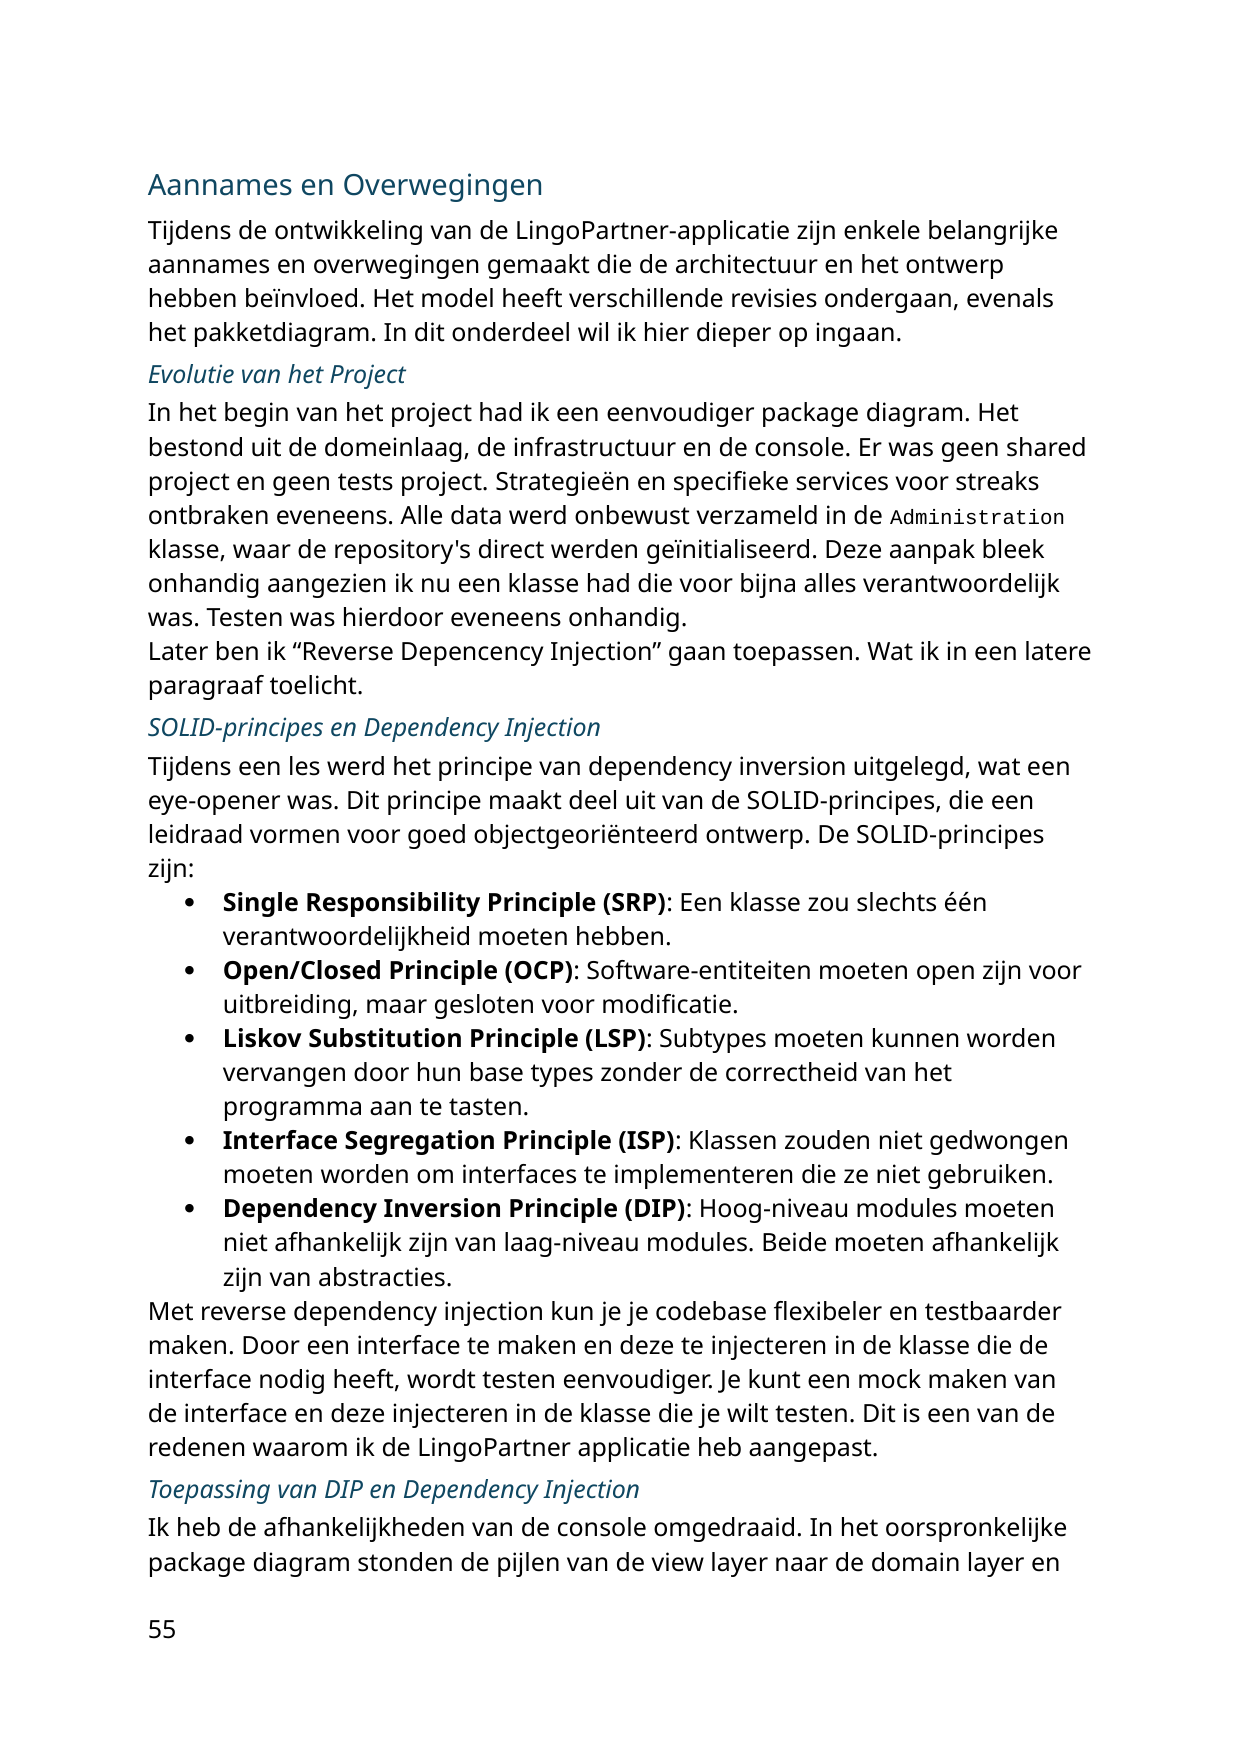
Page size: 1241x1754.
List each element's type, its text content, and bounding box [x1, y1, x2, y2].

text Tijdens de ontwikkeling van de LingoPartner-applicatie zijn enkele belangrijke aannames en overwegingen gemaakt die de architectuur en het ontwerp hebben beïnvloed. Het model heeft verschillende revisies ondergaan, evenals het pakketdiagram. In dit onderdeel wil ik hier dieper op ingaan. [148, 212, 1093, 348]
text In het begin van het project had ik een eenvoudiger package diagram. Het bestond uit de domeinlaag, de infrastructuur en de console. Er was geen shared project en geen tests project. Strategieën en specifieke services voor streaks ontbraken eveneens. Alle data werd onbewust verzameld in de Administration klasse, waar de repository's direct werden geïnitialiseerd. Deze aanpak bleek onhandig aangezien ik nu een klasse had die voor bijna alles verantwoordelijk was. Testen was hierdoor eveneens onhandig. [148, 395, 1093, 633]
list Open/Closed Principle (OCP): Software-entiteiten moeten open zijn voor uitbreiding, maar gesloten voor modificatie. [185, 953, 1093, 1021]
text Later ben ik “Reverse Depencency Injection” gaan toepassen. Wat ik in een latere paragraaf toelicht. [148, 633, 1093, 702]
list Dependency Inversion Principle (DIP): Hoog-niveau modules moeten niet afhankelijk zijn van laag-niveau modules. Beide moeten afhankelijk zijn van abstracties. [185, 1191, 1093, 1293]
list Single Responsibility Principle (SRP): Een klasse zou slechts één verantwoordelijkheid moeten hebben. [185, 884, 1093, 953]
subtitle Aannames en Overwegingen [148, 164, 1093, 204]
text Met reverse dependency injection kun je je codebase flexibeler en testbaarder maken. Door een interface te maken en deze te injecteren in de klasse die de interface nodig heeft, wordt testen eenvoudiger. Je kunt een mock maken van de interface en deze injecteren in de klasse die je wilt testen. Dit is een van de redenen waarom ik de LingoPartner applicatie heb aangepast. [148, 1293, 1093, 1463]
list Interface Segregation Principle (ISP): Klassen zouden niet gedwongen moeten worden om interfaces te implementeren die ze niet gebruiken. [185, 1123, 1093, 1191]
subtitle SOLID-principes en Dependency Injection [148, 710, 1093, 744]
subtitle Evolutie van het Project [148, 357, 1093, 391]
subtitle Toepassing van DIP en Dependency Injection [148, 1472, 1093, 1506]
list Liskov Substitution Principle (LSP): Subtypes moeten kunnen worden vervangen door hun base types zonder de correctheid van het programma aan te tasten. [185, 1021, 1093, 1123]
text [148, 1510, 1093, 1578]
text Tijdens een les werd het principe van dependency inversion uitgelegd, wat een eye-opener was. Dit principe maakt deel uit van de SOLID-principes, die een leidraad vormen voor goed objectgeoriënteerd ontwerp. De SOLID-principes zijn: [148, 748, 1093, 884]
